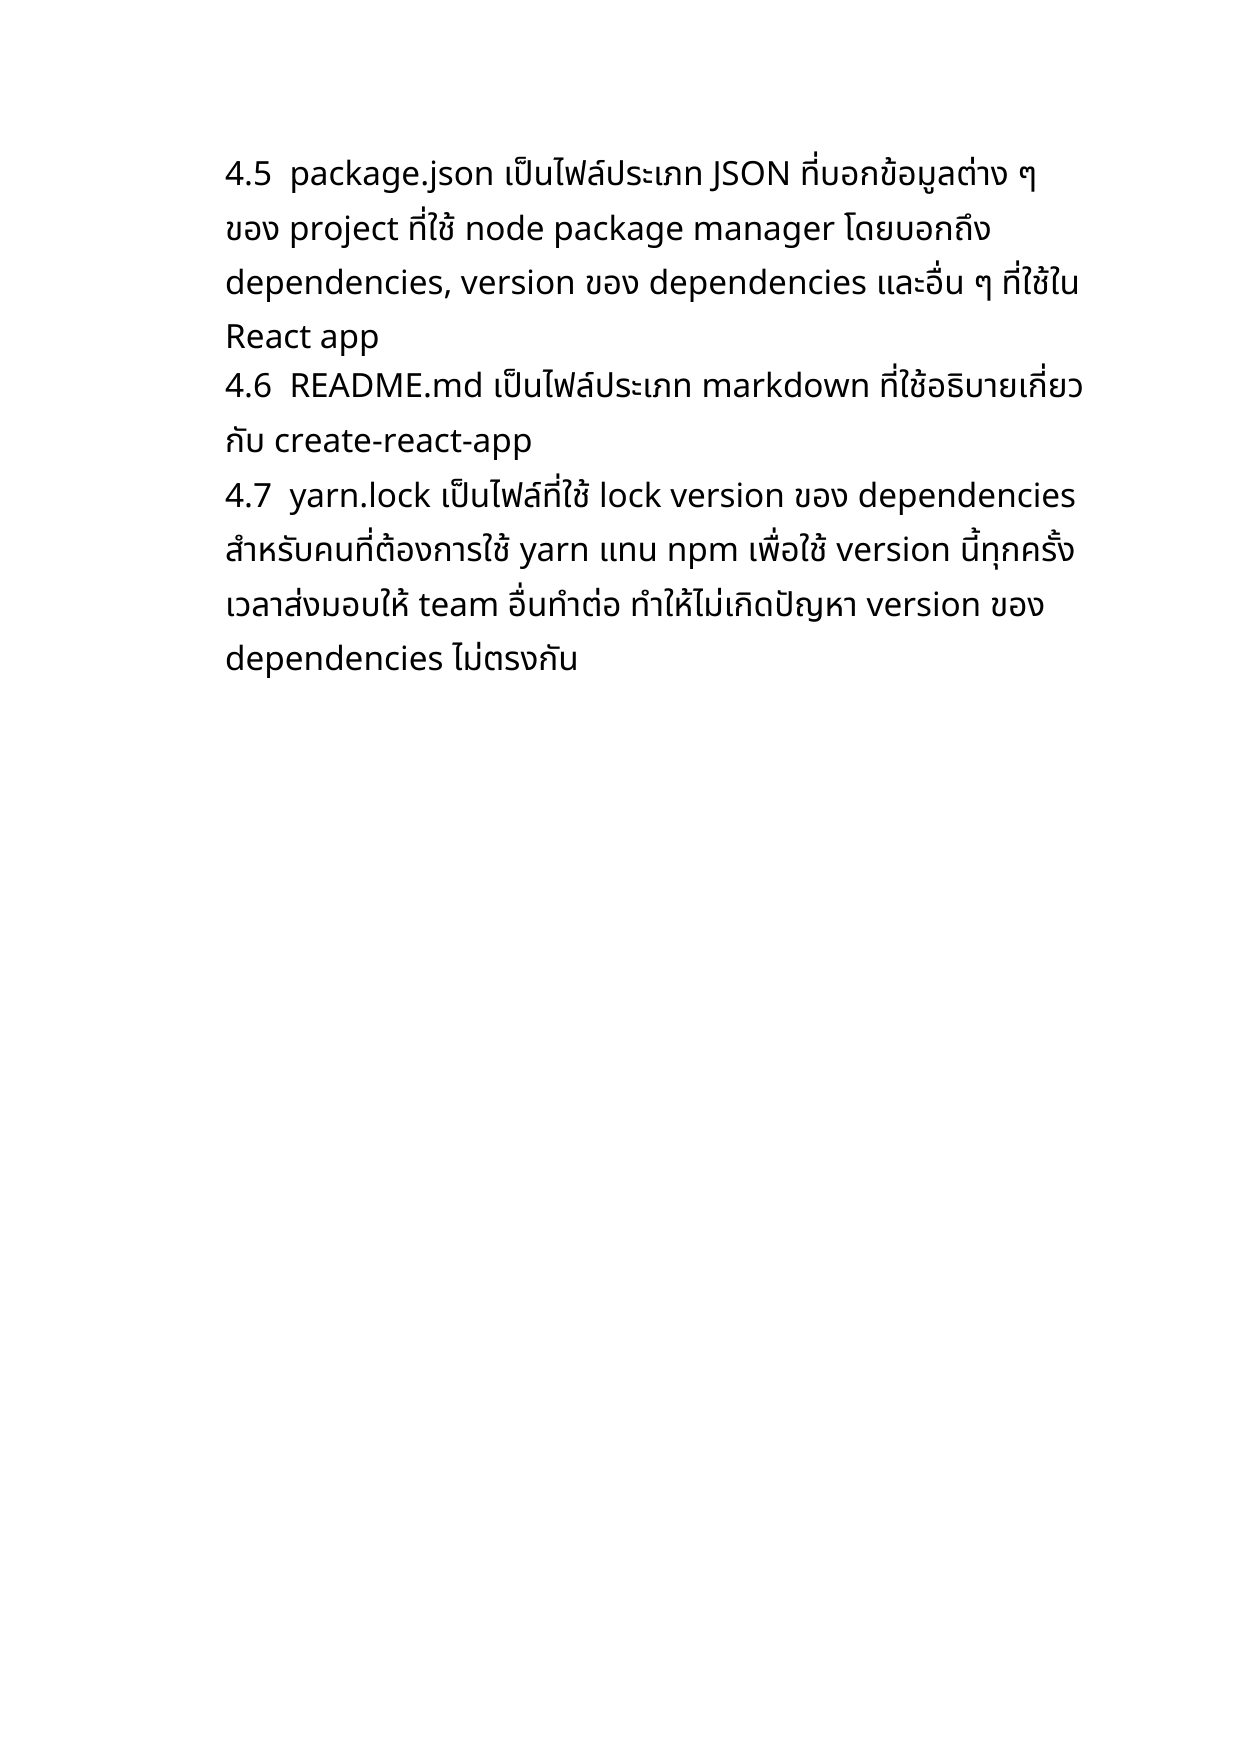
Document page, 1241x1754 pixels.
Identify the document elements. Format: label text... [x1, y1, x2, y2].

list 4.7 yarn.lock เป็นไฟล์ที่ใช้ lock version ของ dependencies สำหรับคนที่ต้องการใช้ yarn แทน npm เพื่อใช้ version นี้ทุกครั้ง เวลาส่งมอบให้ team อื่นทำต่อ ทำให้ไม่เกิดปัญหา version ของ dependencies ไม่ตรงกัน [225, 471, 1090, 686]
list 4.6 README.md เป็นไฟล์ประเภท markdown ที่ใช้อธิบายเกี่ยวกับ create-react-app [225, 362, 1090, 467]
